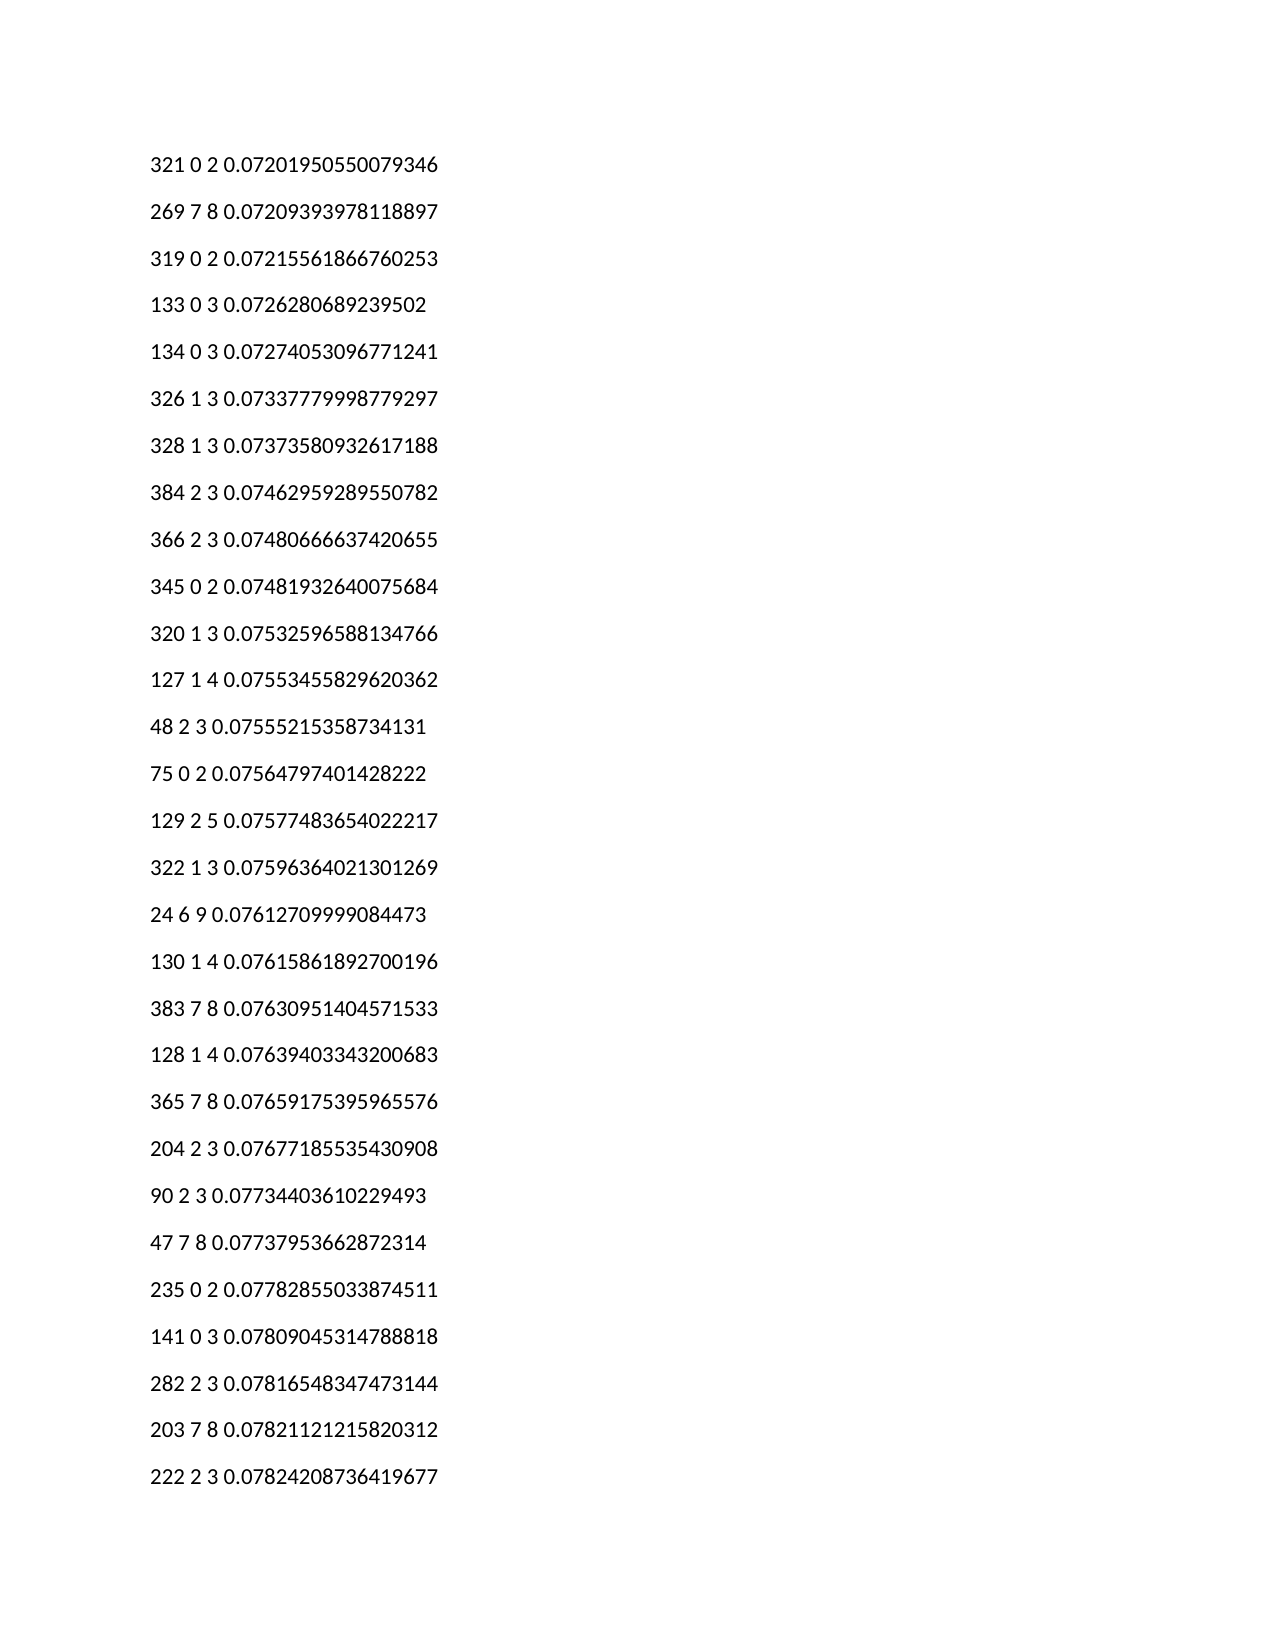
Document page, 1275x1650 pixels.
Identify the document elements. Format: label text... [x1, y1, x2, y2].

text 128 1 4 0.07639403343200683 [150, 1041, 1125, 1069]
text 133 0 3 0.0726280689239502 [150, 291, 1125, 319]
text 130 1 4 0.07615861892700196 [150, 947, 1125, 975]
text 203 7 8 0.07821121215820312 [150, 1416, 1125, 1444]
text 235 0 2 0.07782855033874511 [150, 1275, 1125, 1303]
text 328 1 3 0.07373580932617188 [150, 431, 1125, 459]
text 129 2 5 0.07577483654022217 [150, 806, 1125, 834]
text 345 0 2 0.07481932640075684 [150, 572, 1125, 600]
text 282 2 3 0.07816548347473144 [150, 1369, 1125, 1397]
text 365 7 8 0.07659175395965576 [150, 1087, 1125, 1116]
text 141 0 3 0.07809045314788818 [150, 1322, 1125, 1350]
text 384 2 3 0.07462959289550782 [150, 478, 1125, 506]
text 24 6 9 0.07612709999084473 [150, 900, 1125, 928]
text 47 7 8 0.07737953662872314 [150, 1228, 1125, 1256]
text 383 7 8 0.07630951404571533 [150, 994, 1125, 1022]
text 326 1 3 0.07337779998779297 [150, 384, 1125, 412]
text 90 2 3 0.07734403610229493 [150, 1181, 1125, 1209]
text 269 7 8 0.07209393978118897 [150, 197, 1125, 225]
text 134 0 3 0.07274053096771241 [150, 337, 1125, 366]
text 222 2 3 0.07824208736419677 [150, 1462, 1125, 1491]
text 366 2 3 0.07480666637420655 [150, 525, 1125, 553]
text 75 0 2 0.07564797401428222 [150, 759, 1125, 787]
text 127 1 4 0.07553455829620362 [150, 666, 1125, 694]
text 48 2 3 0.07555215358734131 [150, 712, 1125, 741]
text 322 1 3 0.07596364021301269 [150, 853, 1125, 881]
text 321 0 2 0.07201950550079346 [150, 150, 1125, 178]
text 320 1 3 0.07532596588134766 [150, 619, 1125, 647]
text 204 2 3 0.07677185535430908 [150, 1134, 1125, 1162]
text 319 0 2 0.07215561866760253 [150, 244, 1125, 272]
